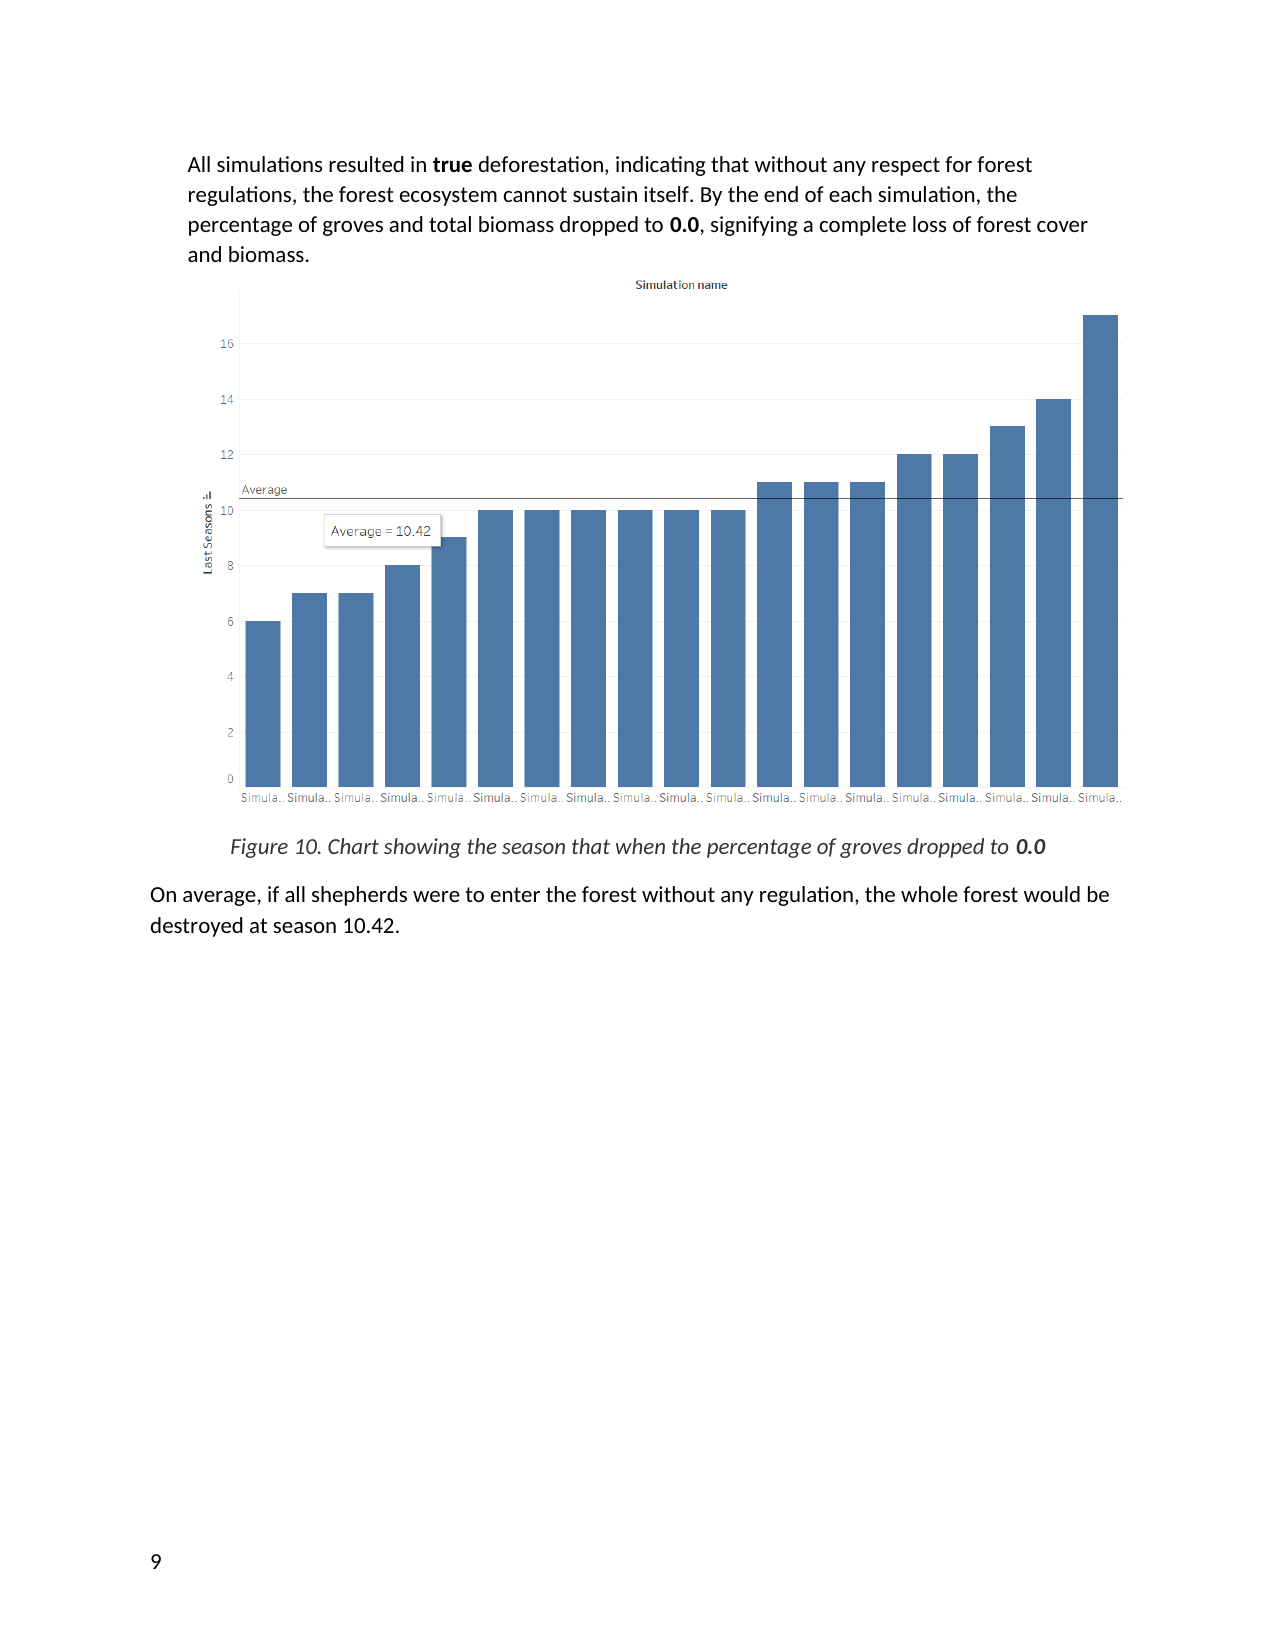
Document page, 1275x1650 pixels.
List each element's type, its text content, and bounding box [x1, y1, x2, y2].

text On average, if all shepherds were to enter the forest without any regulation, the whole forest would be destroyed at season 10.42. [150, 881, 1125, 939]
list and biomass. [187, 241, 1125, 269]
list All simulations resulted in true deforestation, indicating that without any respect for forest regulations, the forest ecosystem cannot sustain itself. By the end of each simulation, the percentage of groves and total biomass dropped to 0.0, signifying a complete loss of forest cover [187, 150, 1125, 238]
text Figure 10. Chart showing the season that when the percentage of groves dropped to 0.0 [150, 832, 1125, 860]
picture [187, 270, 1163, 813]
